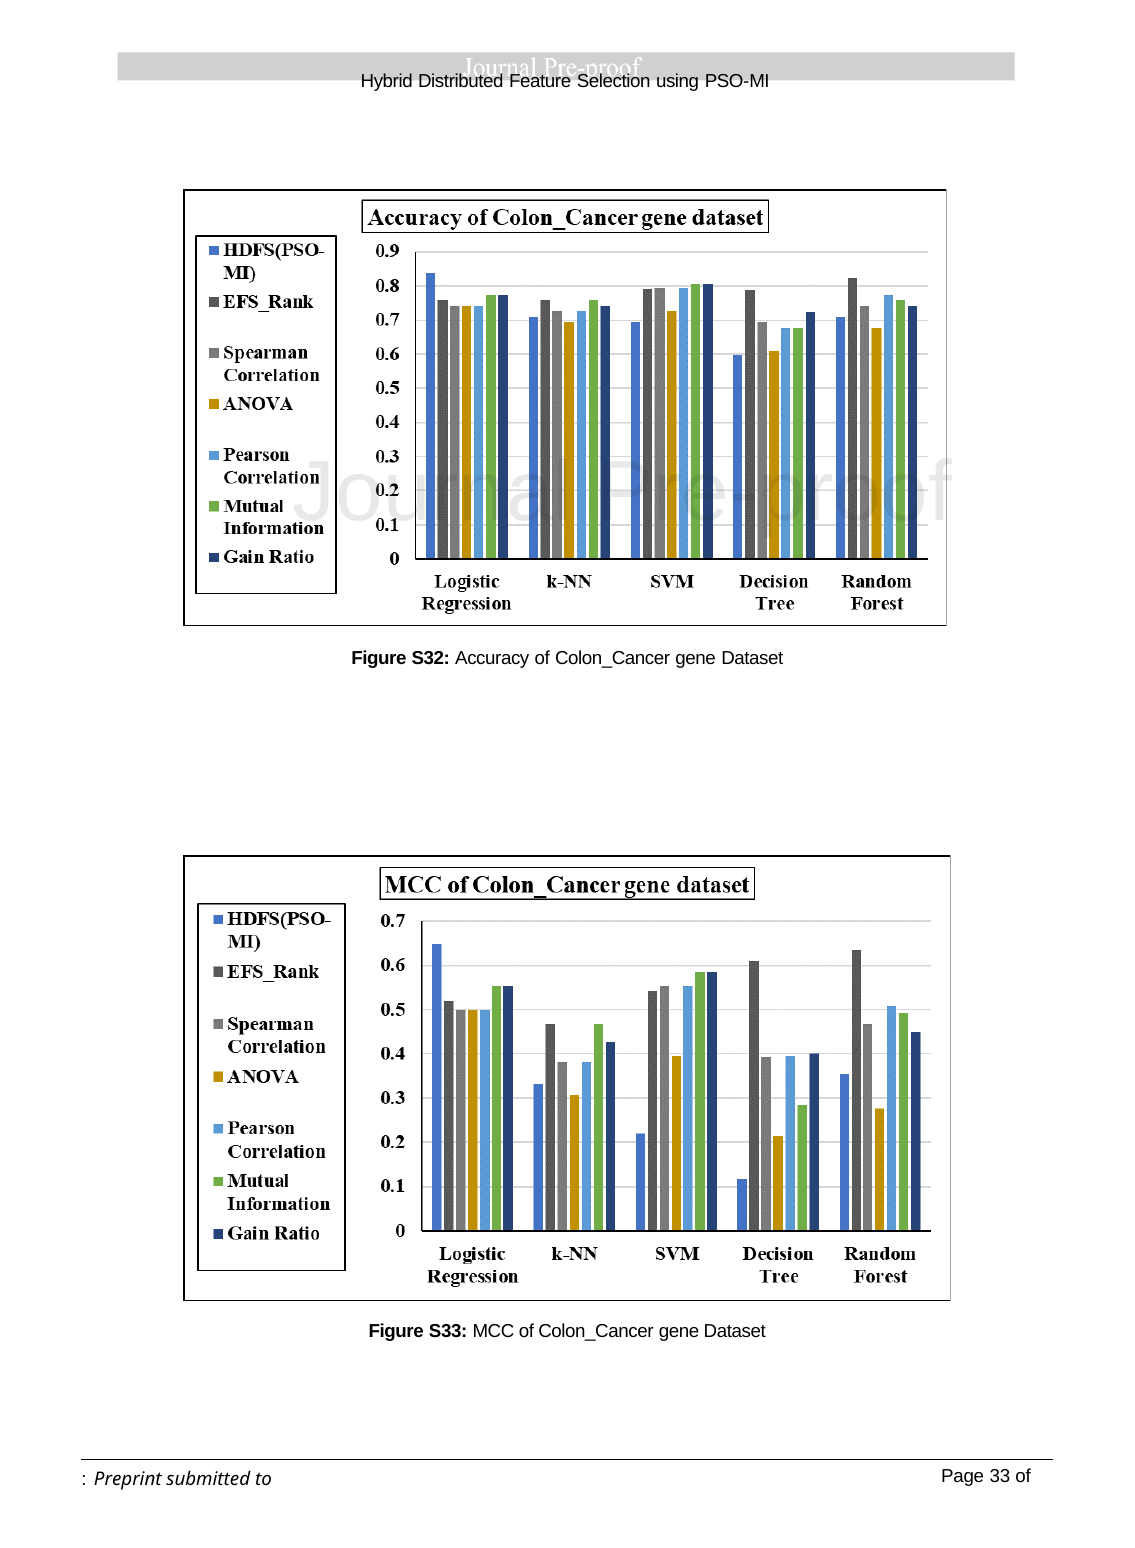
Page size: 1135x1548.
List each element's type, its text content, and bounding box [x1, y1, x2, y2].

text Figure S32: Accuracy of Colon_Cancer gene Dataset [93, 647, 1041, 668]
text Figure S33: MCC of Colon_Cancer gene Dataset [93, 872, 1041, 1342]
picture [183, 855, 951, 872]
picture [183, 189, 947, 626]
picture [463, 57, 642, 81]
